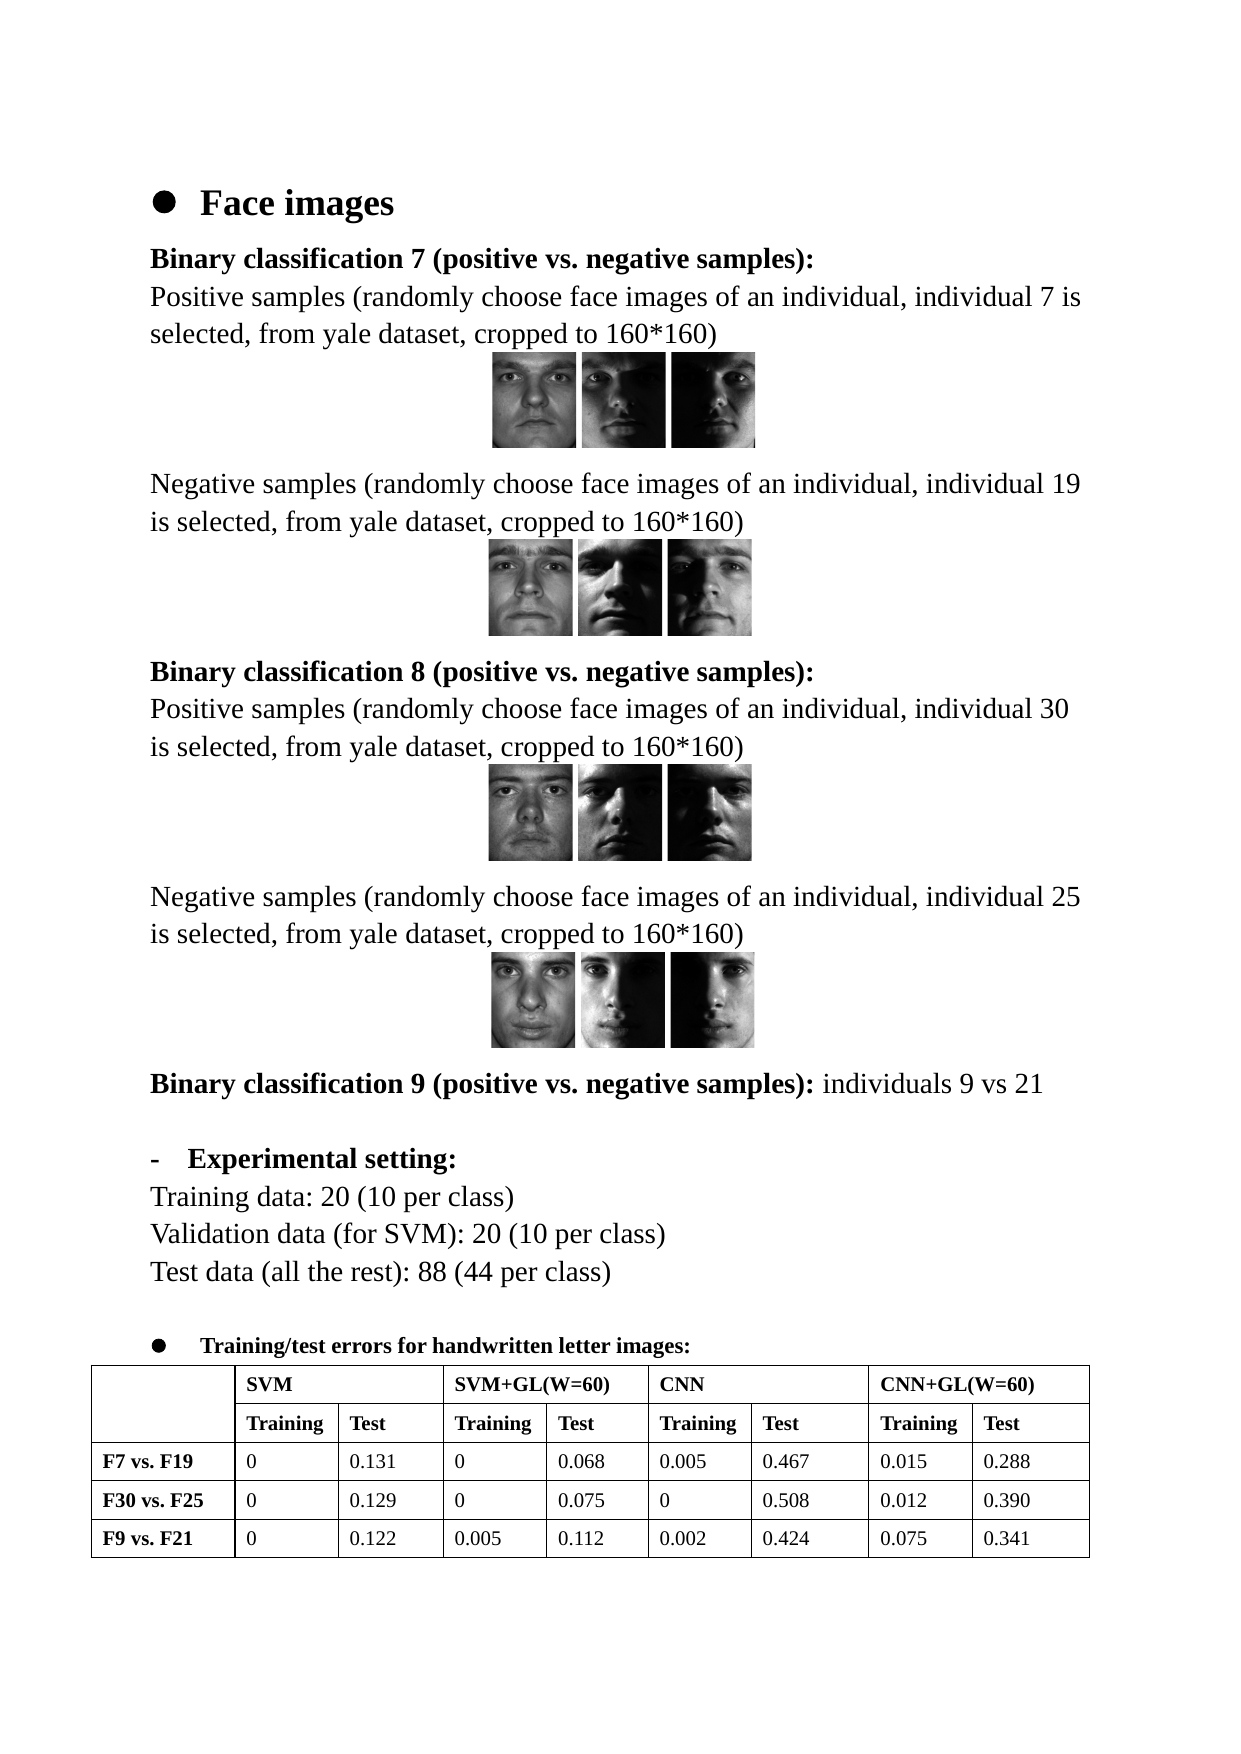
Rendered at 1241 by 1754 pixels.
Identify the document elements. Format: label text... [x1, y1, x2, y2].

text Binary classification 7 (positive vs. negative samples): [150, 239, 1090, 277]
table_cell 0.075 [869, 1520, 972, 1557]
table_cell 0.341 [973, 1520, 1089, 1557]
picture [488, 539, 573, 636]
table_cell 0.075 [547, 1481, 648, 1519]
text Training data: 20 (10 per class) [150, 1177, 1090, 1214]
table_header CNN [649, 1366, 868, 1403]
text Positive samples (randomly choose face images of an individual, individual 7 is selected, from yale dataset, cropped to 160*160) [150, 277, 1090, 352]
table_cell Test [547, 1404, 648, 1442]
table_cell 0.012 [869, 1481, 972, 1519]
table_cell F30 vs. F25 [92, 1481, 234, 1519]
table_cell 0.068 [547, 1443, 648, 1480]
picture [581, 352, 666, 448]
table_cell Training [444, 1404, 546, 1442]
table_cell 0.005 [444, 1520, 546, 1557]
table_cell 0.129 [339, 1481, 443, 1519]
picture [671, 352, 756, 448]
list Experimental setting: [150, 1139, 1090, 1177]
picture [578, 539, 663, 636]
table_cell 0.122 [339, 1520, 443, 1557]
picture [667, 539, 752, 636]
text Negative samples (randomly choose face images of an individual, individual 19 is selected, from yale dataset, cropped to 160*160) [150, 464, 1090, 539]
text Negative samples (randomly choose face images of an individual, individual 25 is selected, from yale dataset, cropped to 160*160) [150, 877, 1090, 952]
table_header SVM+GL(W=60) [444, 1366, 648, 1403]
table_cell 0.508 [752, 1481, 868, 1519]
table_cell Test [339, 1404, 443, 1442]
table_cell 0.390 [973, 1481, 1089, 1519]
table_cell 0 [444, 1481, 546, 1519]
table_cell 0.288 [973, 1443, 1089, 1480]
table_cell 0.424 [752, 1520, 868, 1557]
table_header [92, 1366, 234, 1442]
table_cell 0 [649, 1481, 751, 1519]
picture [581, 952, 665, 1048]
picture [578, 764, 663, 861]
list Training/test errors for handwritten letter images: [150, 1327, 1090, 1364]
picture [670, 952, 755, 1048]
picture [491, 952, 576, 1048]
table_cell 0.467 [752, 1443, 868, 1480]
table_cell 0 [444, 1443, 546, 1480]
text Positive samples (randomly choose face images of an individual, individual 30 is selected, from yale dataset, cropped to 160*160) [150, 689, 1090, 764]
text Validation data (for SVM): 20 (10 per class) [150, 1214, 1090, 1252]
table_cell 0 [236, 1443, 338, 1480]
table_cell F9 vs. F21 [92, 1520, 234, 1557]
picture [667, 764, 752, 861]
table_cell Test [973, 1404, 1089, 1442]
picture [488, 764, 573, 861]
table_header CNN+GL(W=60) [869, 1366, 1089, 1403]
picture [492, 352, 577, 448]
text Test data (all the rest): 88 (44 per class) [150, 1252, 1090, 1289]
text Binary classification 9 (positive vs. negative samples): individuals 9 vs 21 [150, 1064, 1090, 1102]
table_cell 0 [236, 1520, 338, 1557]
table_cell 0.005 [649, 1443, 751, 1480]
table_cell F7 vs. F19 [92, 1443, 234, 1480]
table_cell 0.112 [547, 1520, 648, 1557]
table_cell Test [752, 1404, 868, 1442]
table_cell Training [649, 1404, 751, 1442]
table_cell 0.015 [869, 1443, 972, 1480]
table_header SVM [236, 1366, 443, 1403]
table_cell Training [236, 1404, 338, 1442]
table_cell 0.131 [339, 1443, 443, 1480]
table_cell 0 [236, 1481, 338, 1519]
table_cell Training [869, 1404, 972, 1442]
list Face images [150, 164, 1090, 239]
text Binary classification 8 (positive vs. negative samples): [150, 652, 1090, 689]
table_cell 0.002 [649, 1520, 751, 1557]
